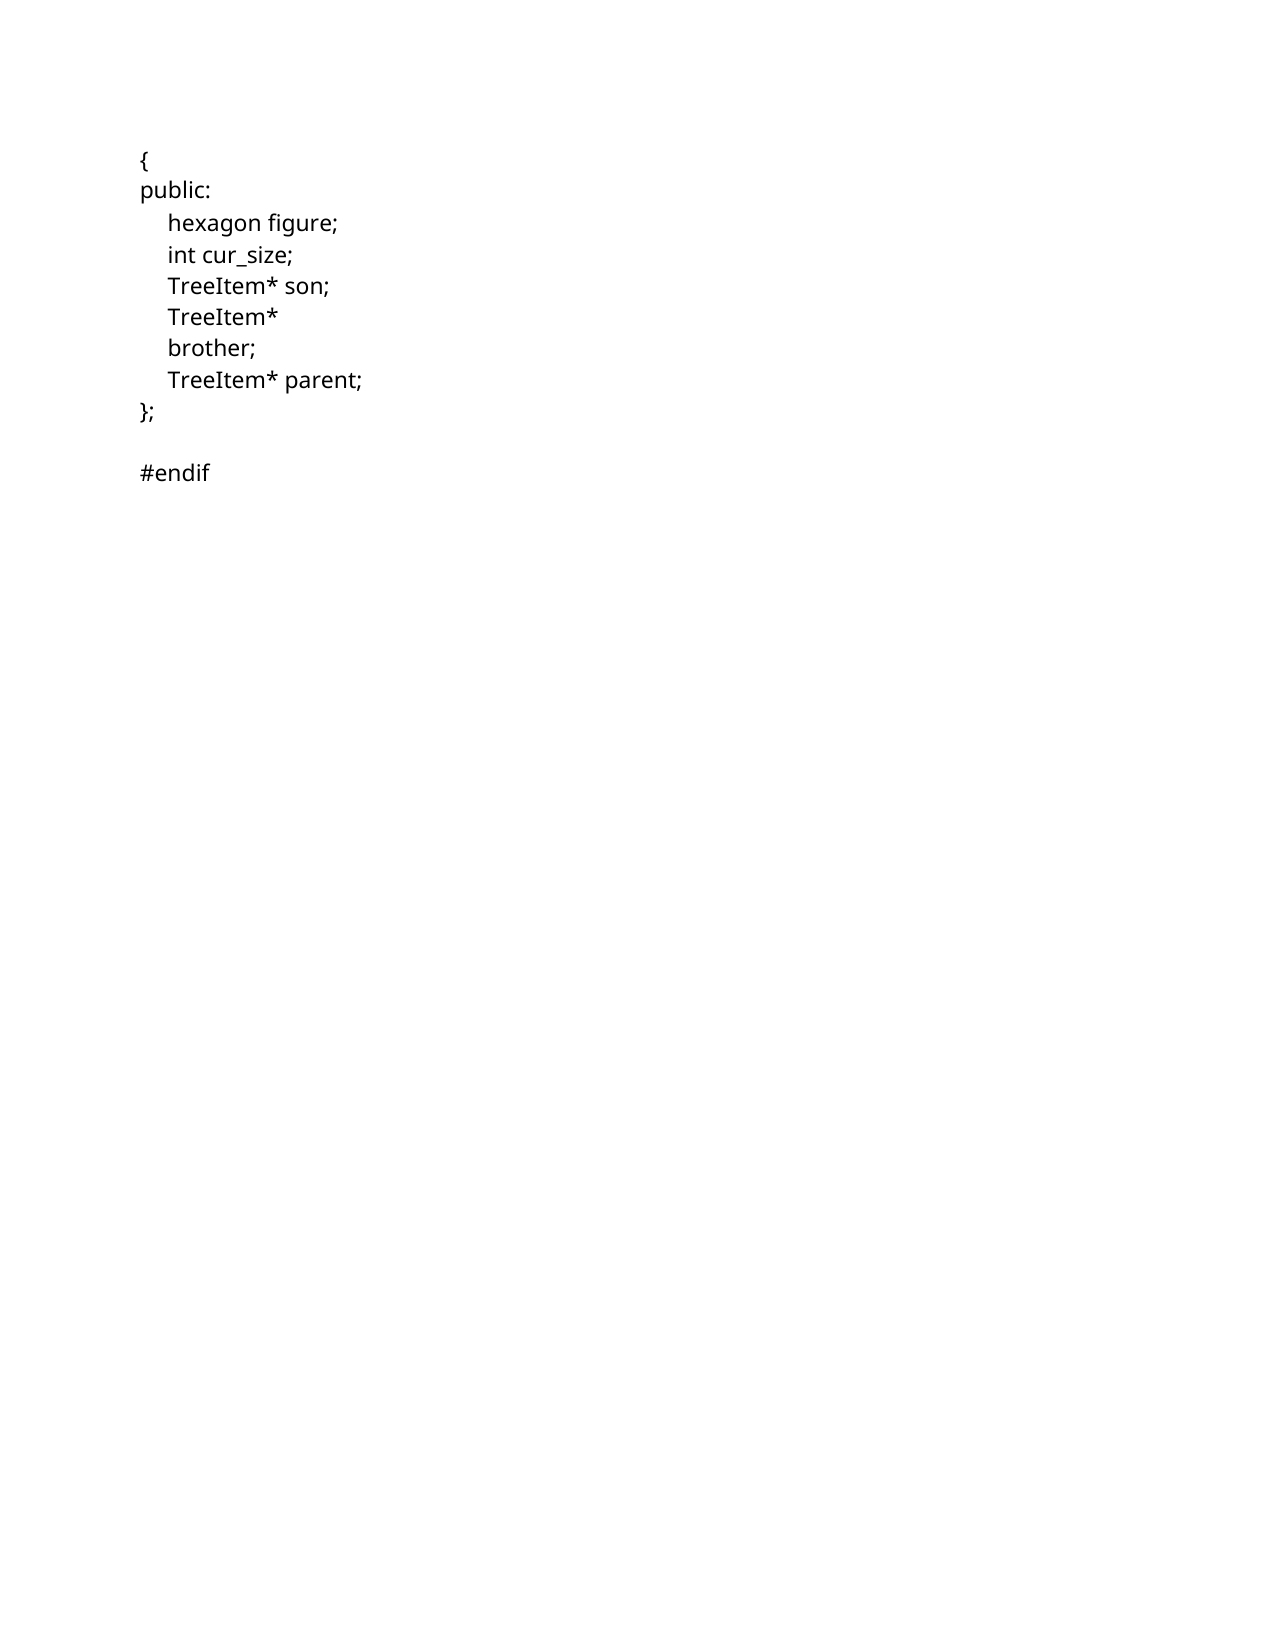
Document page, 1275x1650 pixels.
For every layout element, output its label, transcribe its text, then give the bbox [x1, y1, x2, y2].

text public: [139, 174, 1275, 205]
text }; [139, 395, 1275, 426]
text hexagon figure; int cur_size; TreeItem* son; TreeItem* brother; TreeItem* parent; [167, 207, 363, 395]
text { [139, 148, 1275, 174]
text #endif [139, 457, 1275, 488]
